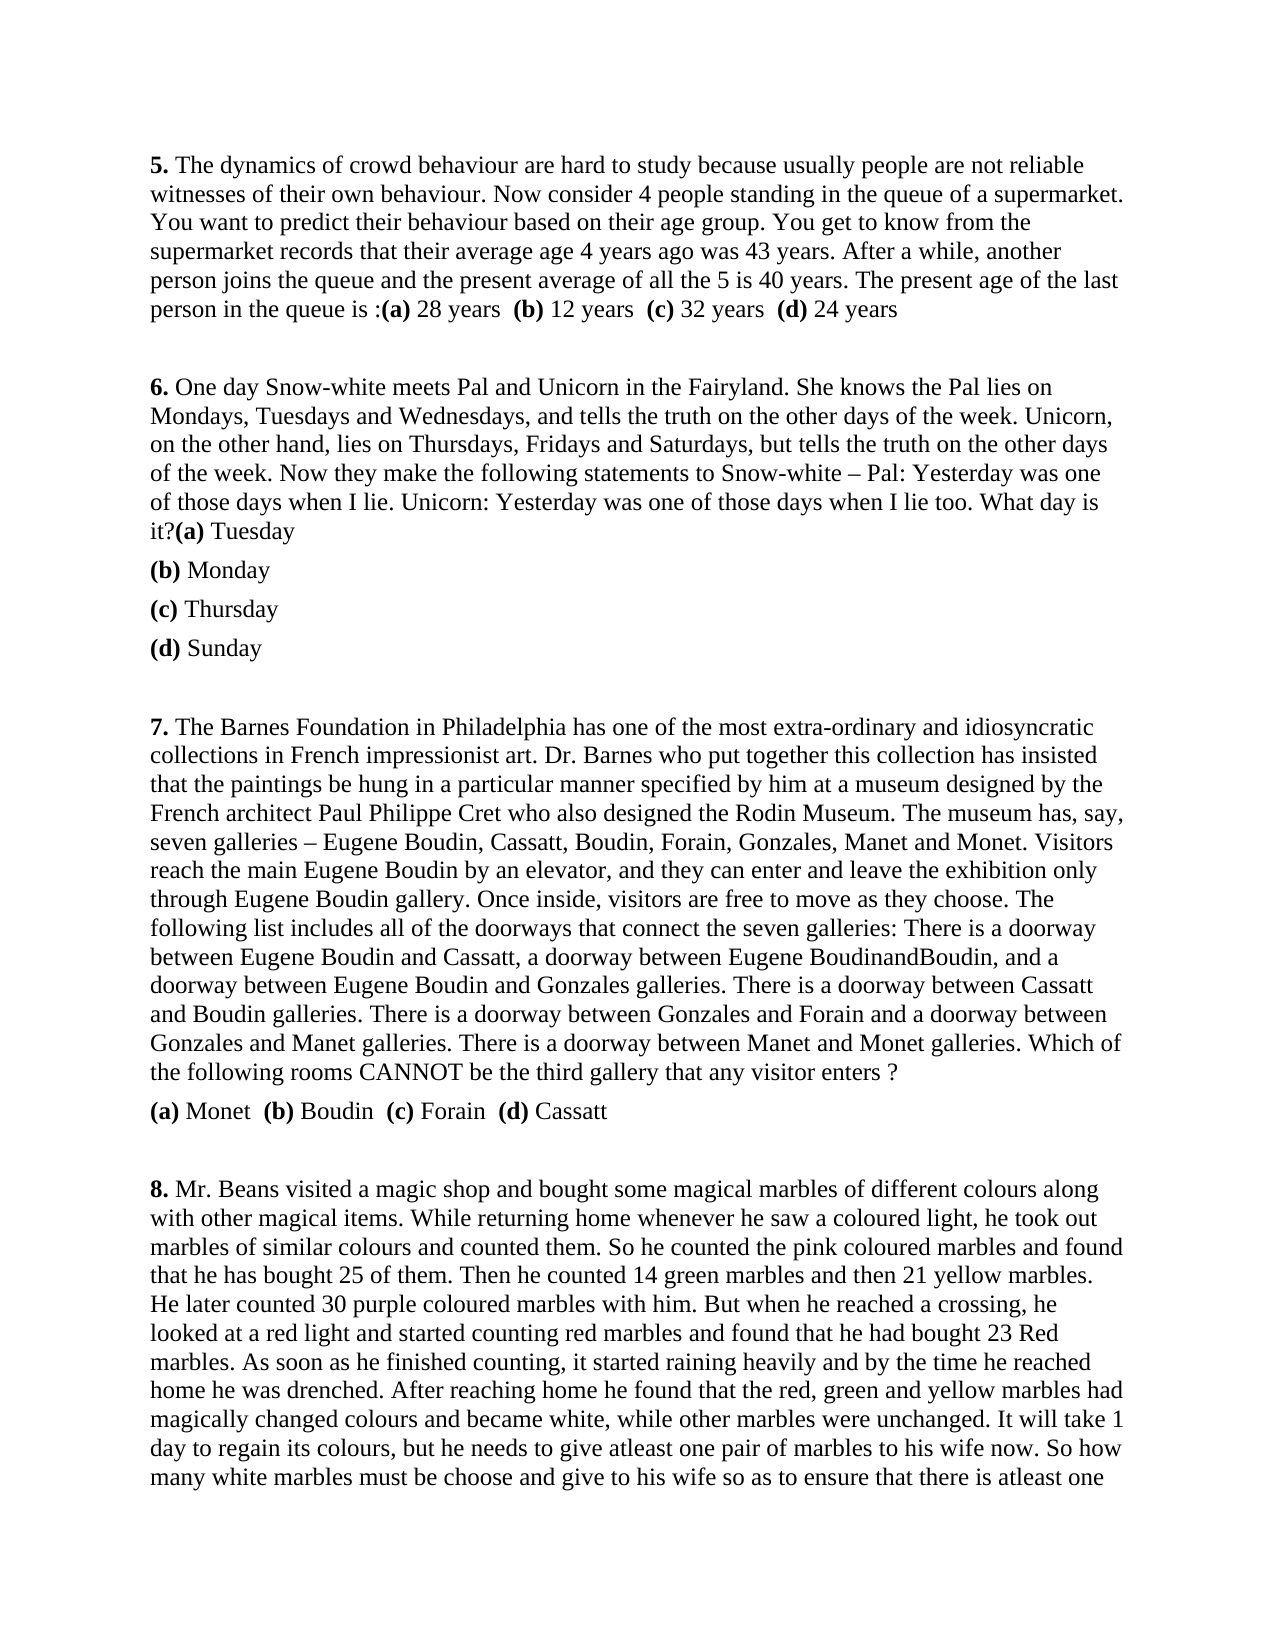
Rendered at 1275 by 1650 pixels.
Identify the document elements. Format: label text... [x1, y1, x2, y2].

text (a) Monet (b) Boudin (c) Forain (d) Cassatt [150, 1096, 1125, 1124]
text (c) Thursday [150, 594, 1125, 623]
text 7. The Barnes Foundation in Philadelphia has one of the most extra-ordinary and idiosyncratic collections in French impressionist art. Dr. Barnes who put together this collection has insisted that the paintings be hung in a particular manner specified by him at a museum designed by the French architect Paul Philippe Cret who also designed the Rodin Museum. The museum has, say, seven galleries – Eugene Boudin, Cassatt, Boudin, Forain, Gonzales, Manet and Monet. Visitors reach the main Eugene Boudin by an elevator, and they can enter and leave the exhibition only through Eugene Boudin gallery. Once inside, visitors are free to move as they choose. The following list includes all of the doorways that connect the seven galleries: There is a doorway between Eugene Boudin and Cassatt, a doorway between Eugene BoudinandBoudin, and a doorway between Eugene Boudin and Gonzales galleries. There is a doorway between Cassatt and Boudin galleries. There is a doorway between Gonzales and Forain and a doorway between Gonzales and Manet galleries. There is a doorway between Manet and Monet galleries. Which of the following rooms CANNOT be the third gallery that any visitor enters ? [150, 712, 1125, 1085]
text (b) Monday [150, 555, 1125, 584]
text 6. One day Snow-white meets Pal and Unicorn in the Fairyland. She knows the Pal lies on Mondays, Tuesdays and Wednesdays, and tells the truth on the other days of the week. Unicorn, on the other hand, lies on Thursdays, Fridays and Saturdays, but tells the truth on the other days of the week. Now they make the following statements to Snow-white – Pal: Yesterday was one of those days when I lie. Unicorn: Yesterday was one of those days when I lie too. What day is it?(a) Tuesday [150, 372, 1125, 544]
text 5. The dynamics of crowd behaviour are hard to study because usually people are not reliable witnesses of their own behaviour. Now consider 4 people standing in the queue of a supermarket. You want to predict their behaviour based on their age group. You get to know from the supermarket records that their average age 4 years ago was 43 years. After a while, another person joins the queue and the present average of all the 5 is 40 years. The present age of the last person in the queue is :(a) 28 years (b) 12 years (c) 32 years (d) 24 years [150, 150, 1125, 322]
text (d) Sunday [150, 633, 1125, 662]
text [150, 1174, 1125, 1490]
